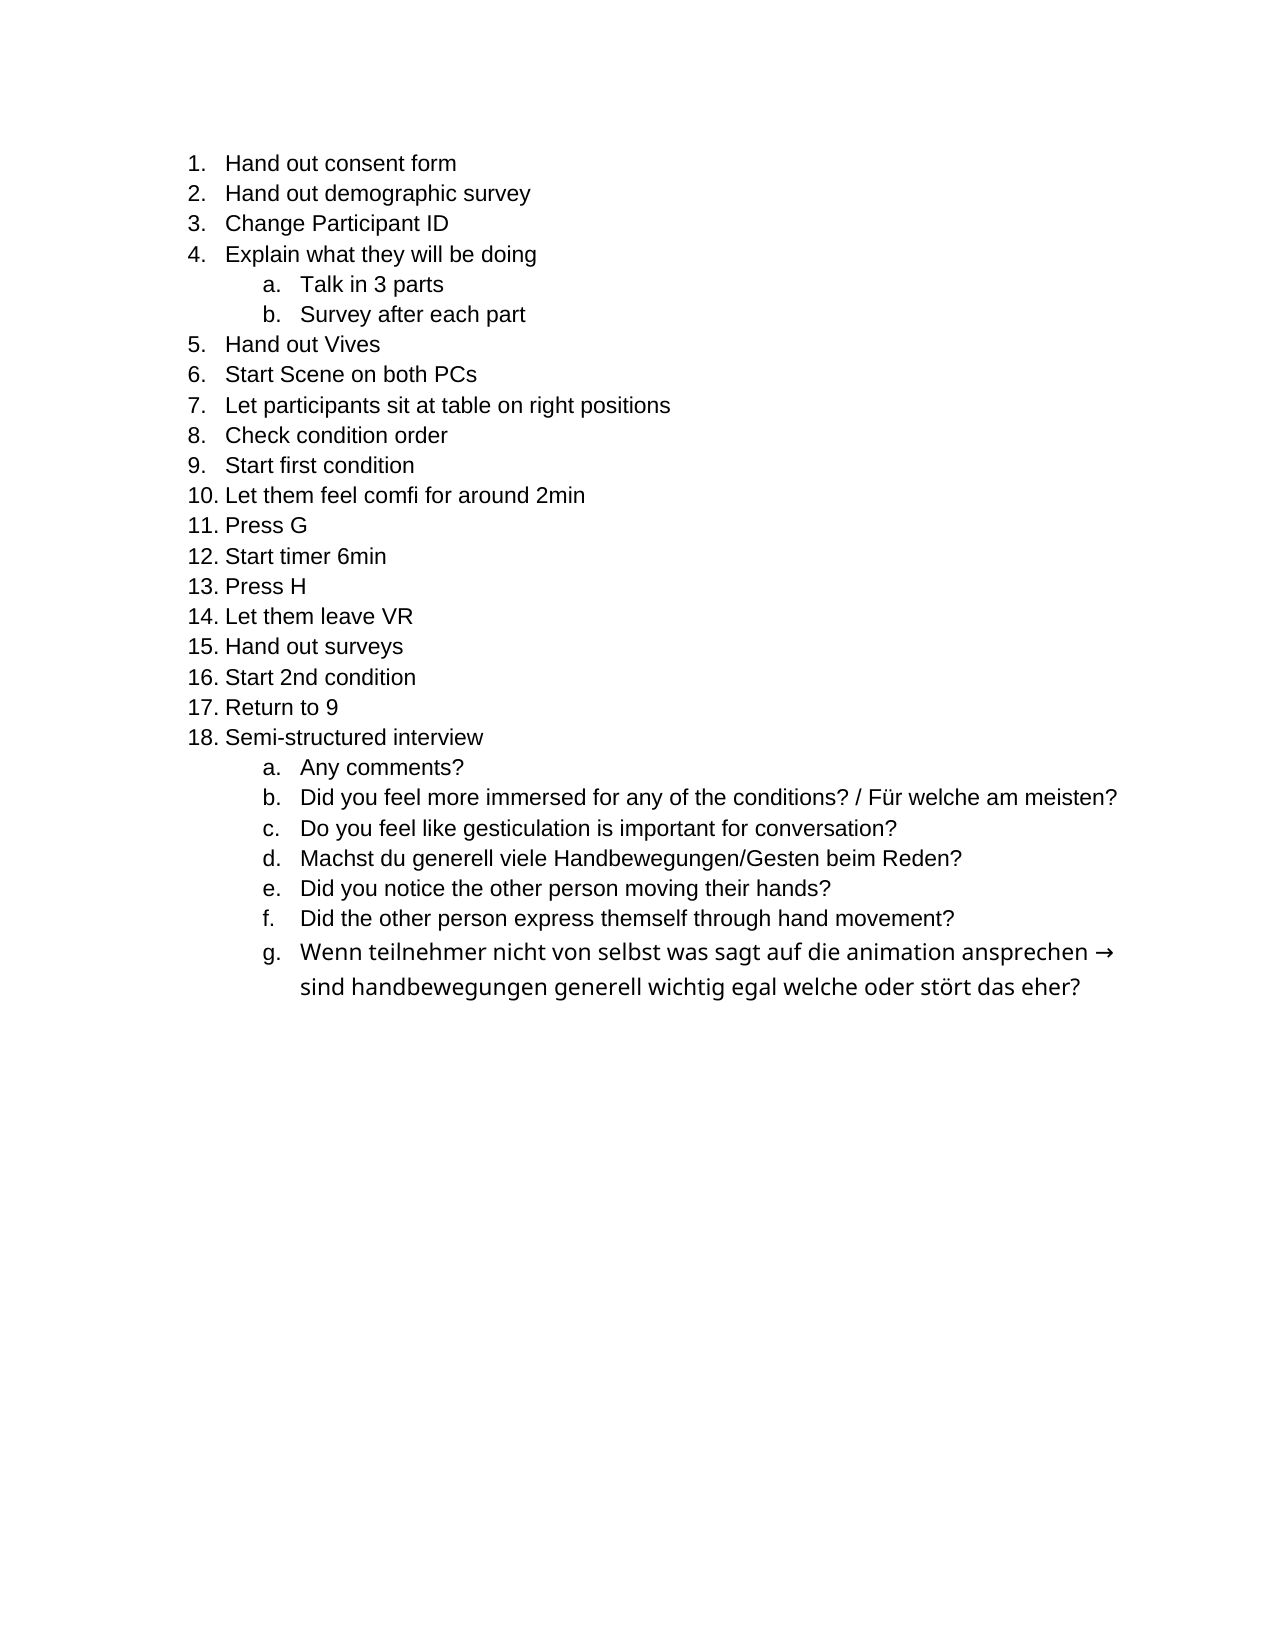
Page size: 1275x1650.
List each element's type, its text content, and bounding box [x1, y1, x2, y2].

list Any comments? [262, 754, 1125, 781]
list Check condition order [187, 422, 1125, 448]
list Start 2nd condition [187, 663, 1125, 690]
list Did you notice the other person moving their hands? [262, 875, 1125, 901]
list Start timer 6min [187, 543, 1125, 569]
list Let them leave VR [187, 603, 1125, 629]
list Return to 9 [187, 694, 1125, 720]
list Semi-structured interview [187, 724, 1125, 750]
list Do you feel like gesticulation is important for conversation? [262, 814, 1125, 841]
list Hand out consent form [187, 150, 1125, 176]
list Let participants sit at table on right positions [187, 392, 1125, 418]
list Did the other person express themself through hand movement? [262, 905, 1125, 932]
list Talk in 3 parts [262, 271, 1125, 297]
list Press G [187, 512, 1125, 539]
list Hand out demographic survey [187, 180, 1125, 207]
list Wenn teilnehmer nicht von selbst was sagt auf die animation ansprechen → sind handbewegungen generell wichtig egal welche oder stört das eher? [262, 935, 1125, 1003]
list Machst du generell viele Handbewegungen/Gesten beim Reden? [262, 845, 1125, 871]
list Did you feel more immersed for any of the conditions? / Für welche am meisten? [262, 784, 1125, 811]
list Start Scene on both PCs [187, 361, 1125, 388]
list Hand out Vives [187, 331, 1125, 358]
list Change Participant ID [187, 210, 1125, 237]
list Hand out surveys [187, 633, 1125, 660]
list Start first condition [187, 452, 1125, 478]
list Survey after each part [262, 301, 1125, 327]
list Explain what they will be doing [187, 241, 1125, 267]
list Press H [187, 573, 1125, 599]
list Let them feel comfi for around 2min [187, 482, 1125, 509]
